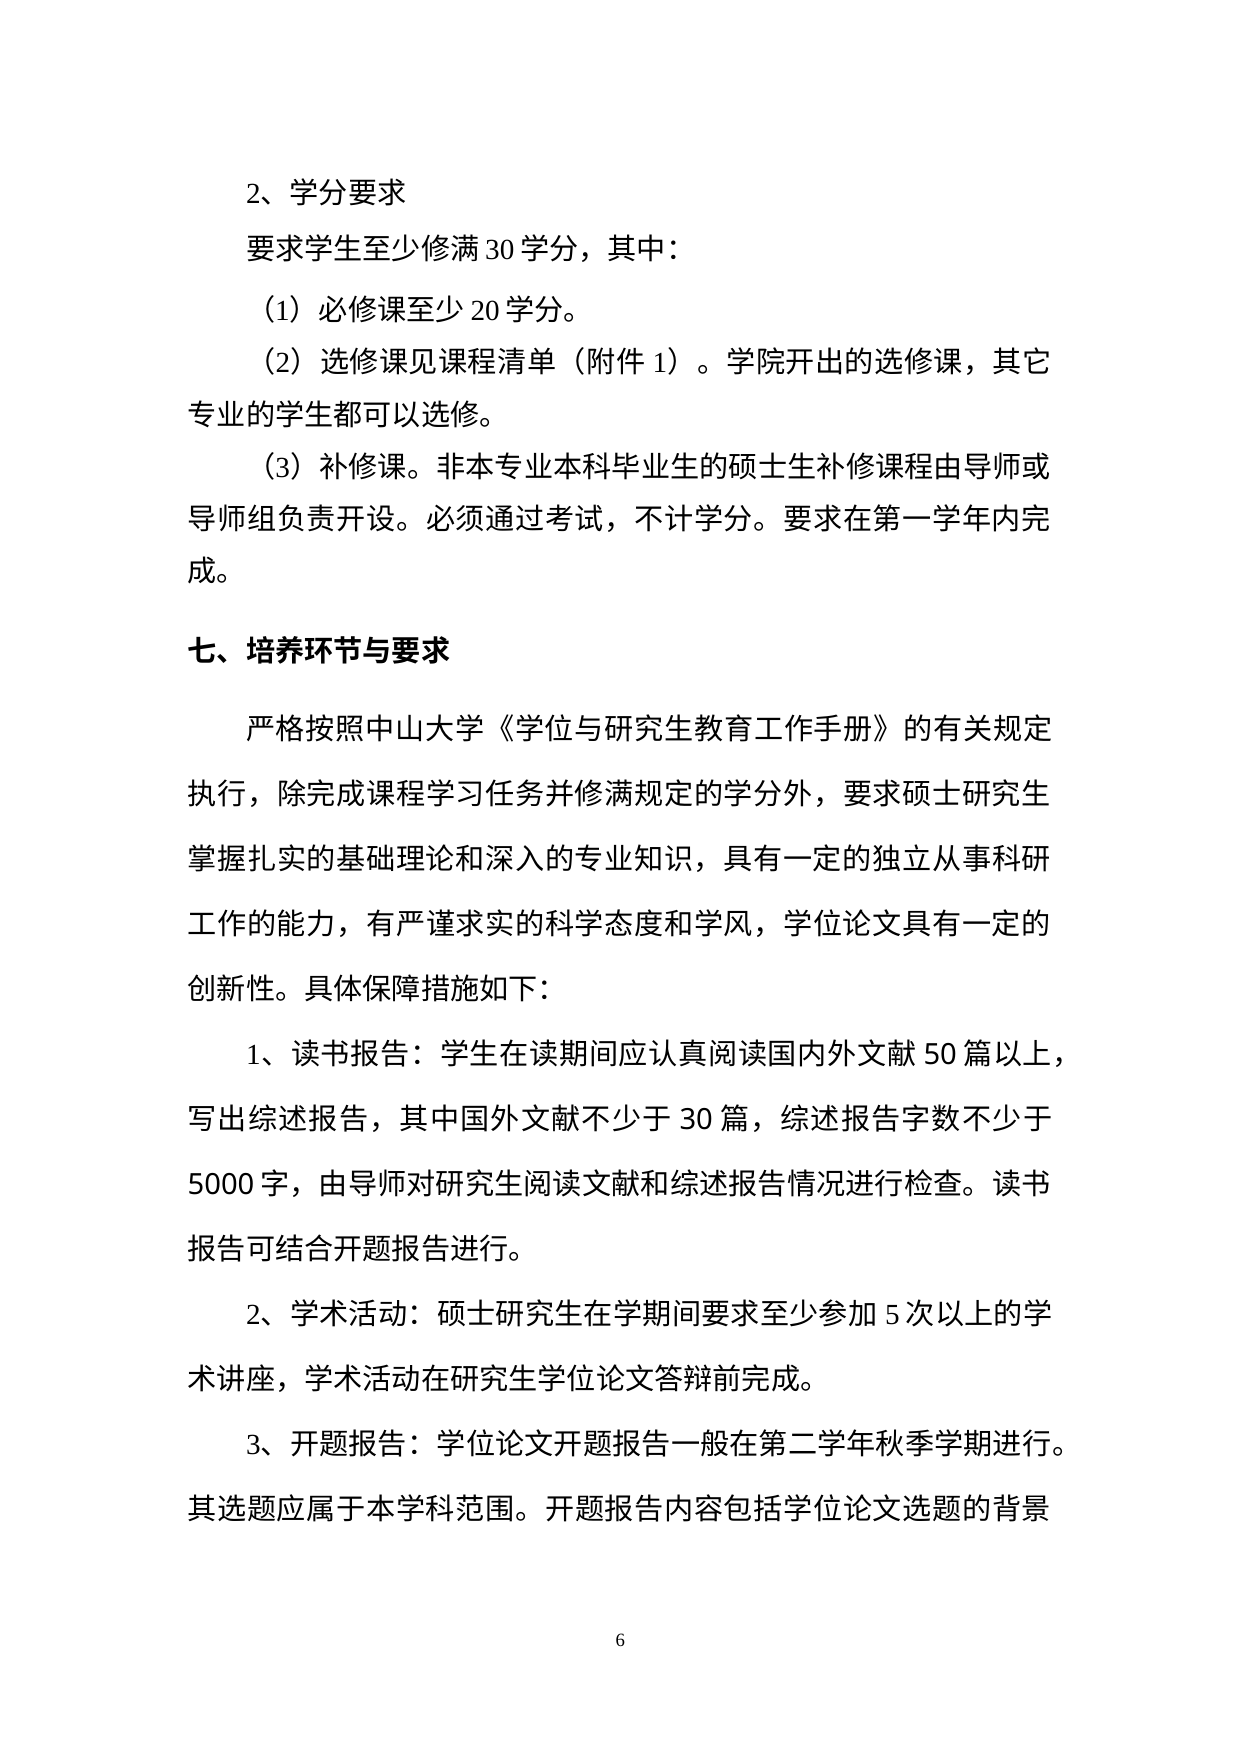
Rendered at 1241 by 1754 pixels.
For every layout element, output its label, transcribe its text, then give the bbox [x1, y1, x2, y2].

text 2、学分要求 [187, 162, 1053, 214]
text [187, 1409, 1053, 1539]
text 要求学生至少修满30学分，其中： [187, 214, 1053, 279]
text 七、培养环节与要求 [187, 617, 1053, 682]
text （2）选修课见课程清单（附件1）。学院开出的选修课，其它专业的学生都可以选修。 [187, 331, 1053, 435]
text 1、读书报告：学生在读期间应认真阅读国内外文献50篇以上，写出综述报告，其中国外文献不少于30篇，综述报告字数不少于5000字，由导师对研究生阅读文献和综述报告情况进行检查。读书报告可结合开题报告进行。 [187, 1019, 1053, 1279]
text 2、学术活动：硕士研究生在学期间要求至少参加5次以上的学术讲座，学术活动在研究生学位论文答辩前完成。 [187, 1279, 1053, 1409]
text （3）补修课。非本专业本科毕业生的硕士生补修课程由导师或导师组负责开设。必须通过考试，不计学分。要求在第一学年内完成。 [187, 435, 1053, 592]
text （1）必修课至少20学分。 [187, 279, 1053, 331]
text 严格按照中山大学《学位与研究生教育工作手册》的有关规定执行，除完成课程学习任务并修满规定的学分外，要求硕士研究生掌握扎实的基础理论和深入的专业知识，具有一定的独立从事科研工作的能力，有严谨求实的科学态度和学风，学位论文具有一定的创新性。具体保障措施如下： [187, 694, 1053, 1019]
